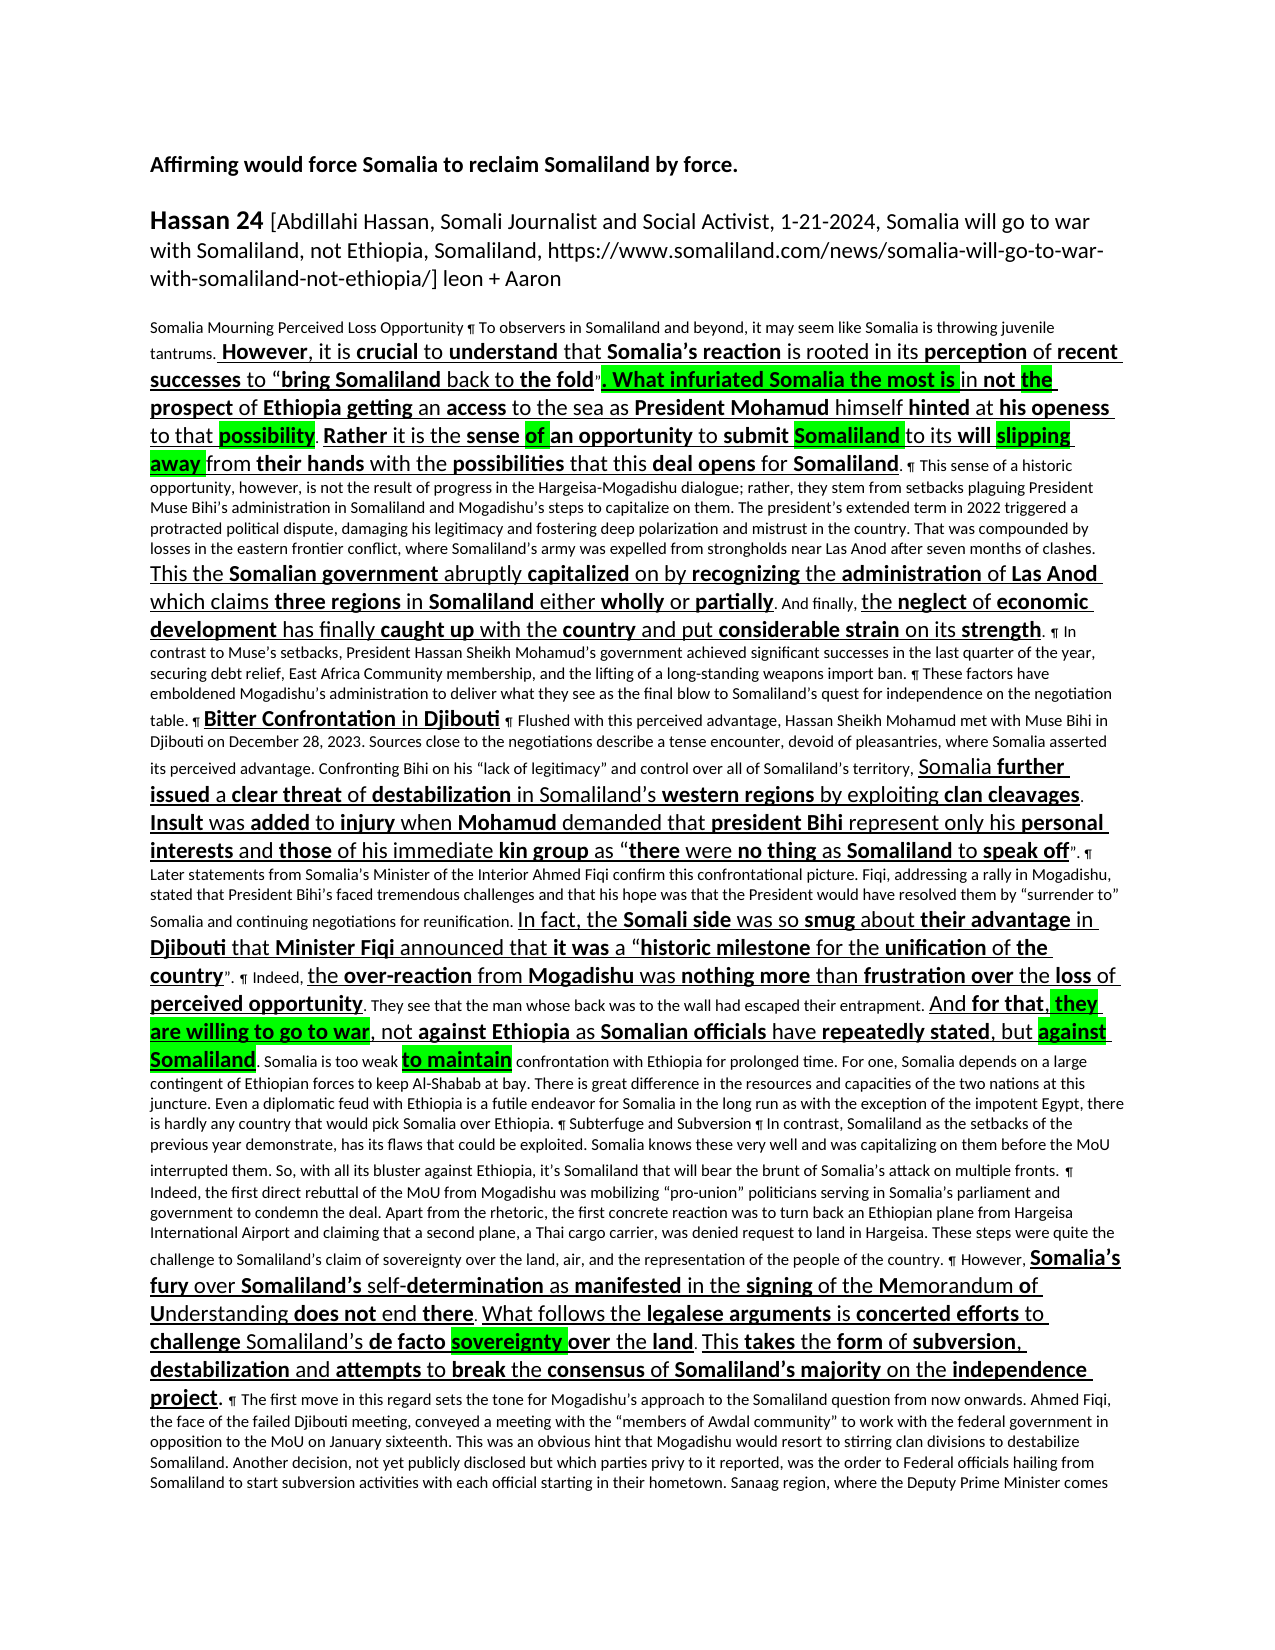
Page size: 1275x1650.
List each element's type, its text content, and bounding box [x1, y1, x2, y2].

text Hassan 24 [Abdillahi Hassan, Somali Journalist and Social Activist, 1-21-2024, Somalia will go to war with Somaliland, not Ethiopia, Somaliland, https://www.somaliland.com/news/somalia-will-go-to-war-with-somaliland-not-ethiopia/] leon + Aaron [150, 203, 1125, 292]
text Affirming would force Somalia to reclaim Somaliland by force. [150, 150, 1125, 178]
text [150, 317, 1125, 1492]
